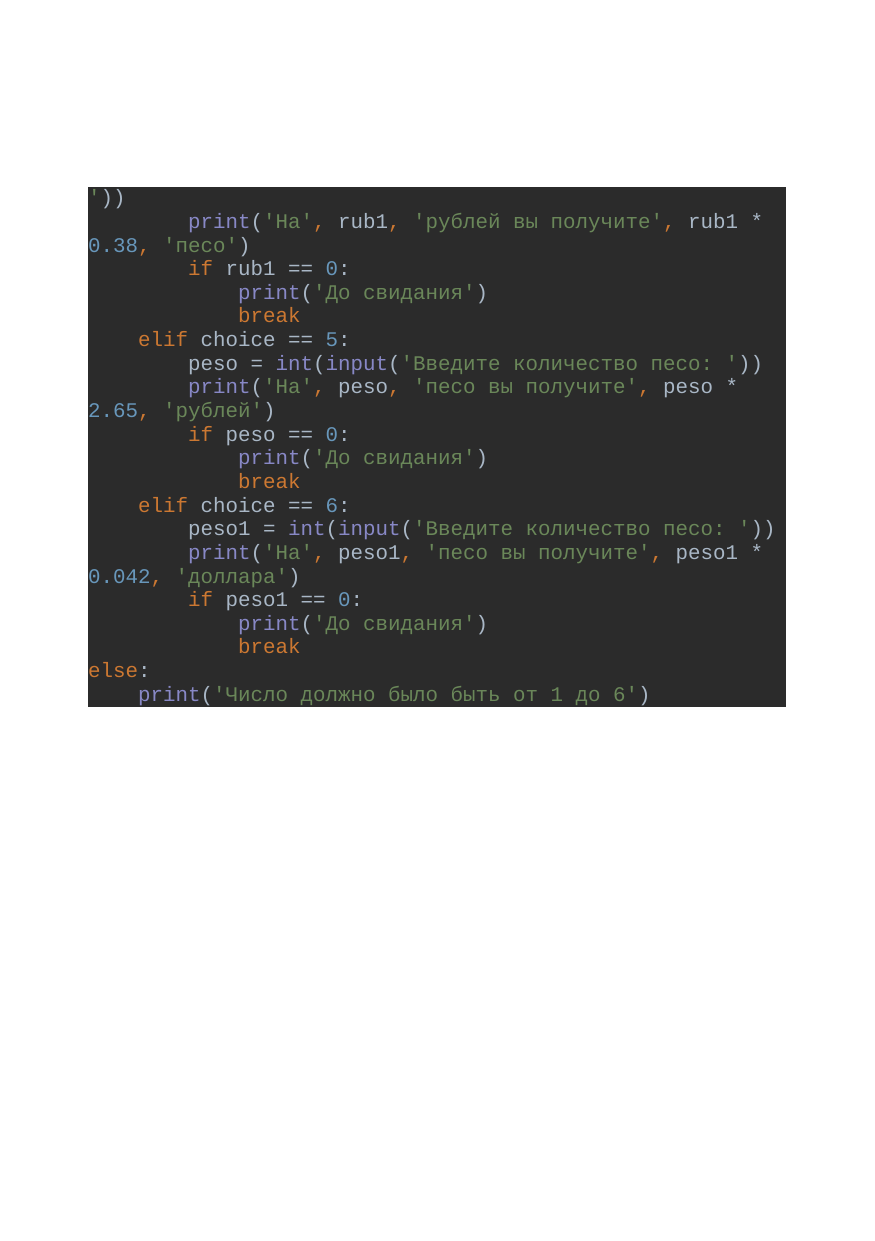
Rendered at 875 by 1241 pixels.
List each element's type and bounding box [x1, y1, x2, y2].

text [88, 187, 786, 707]
